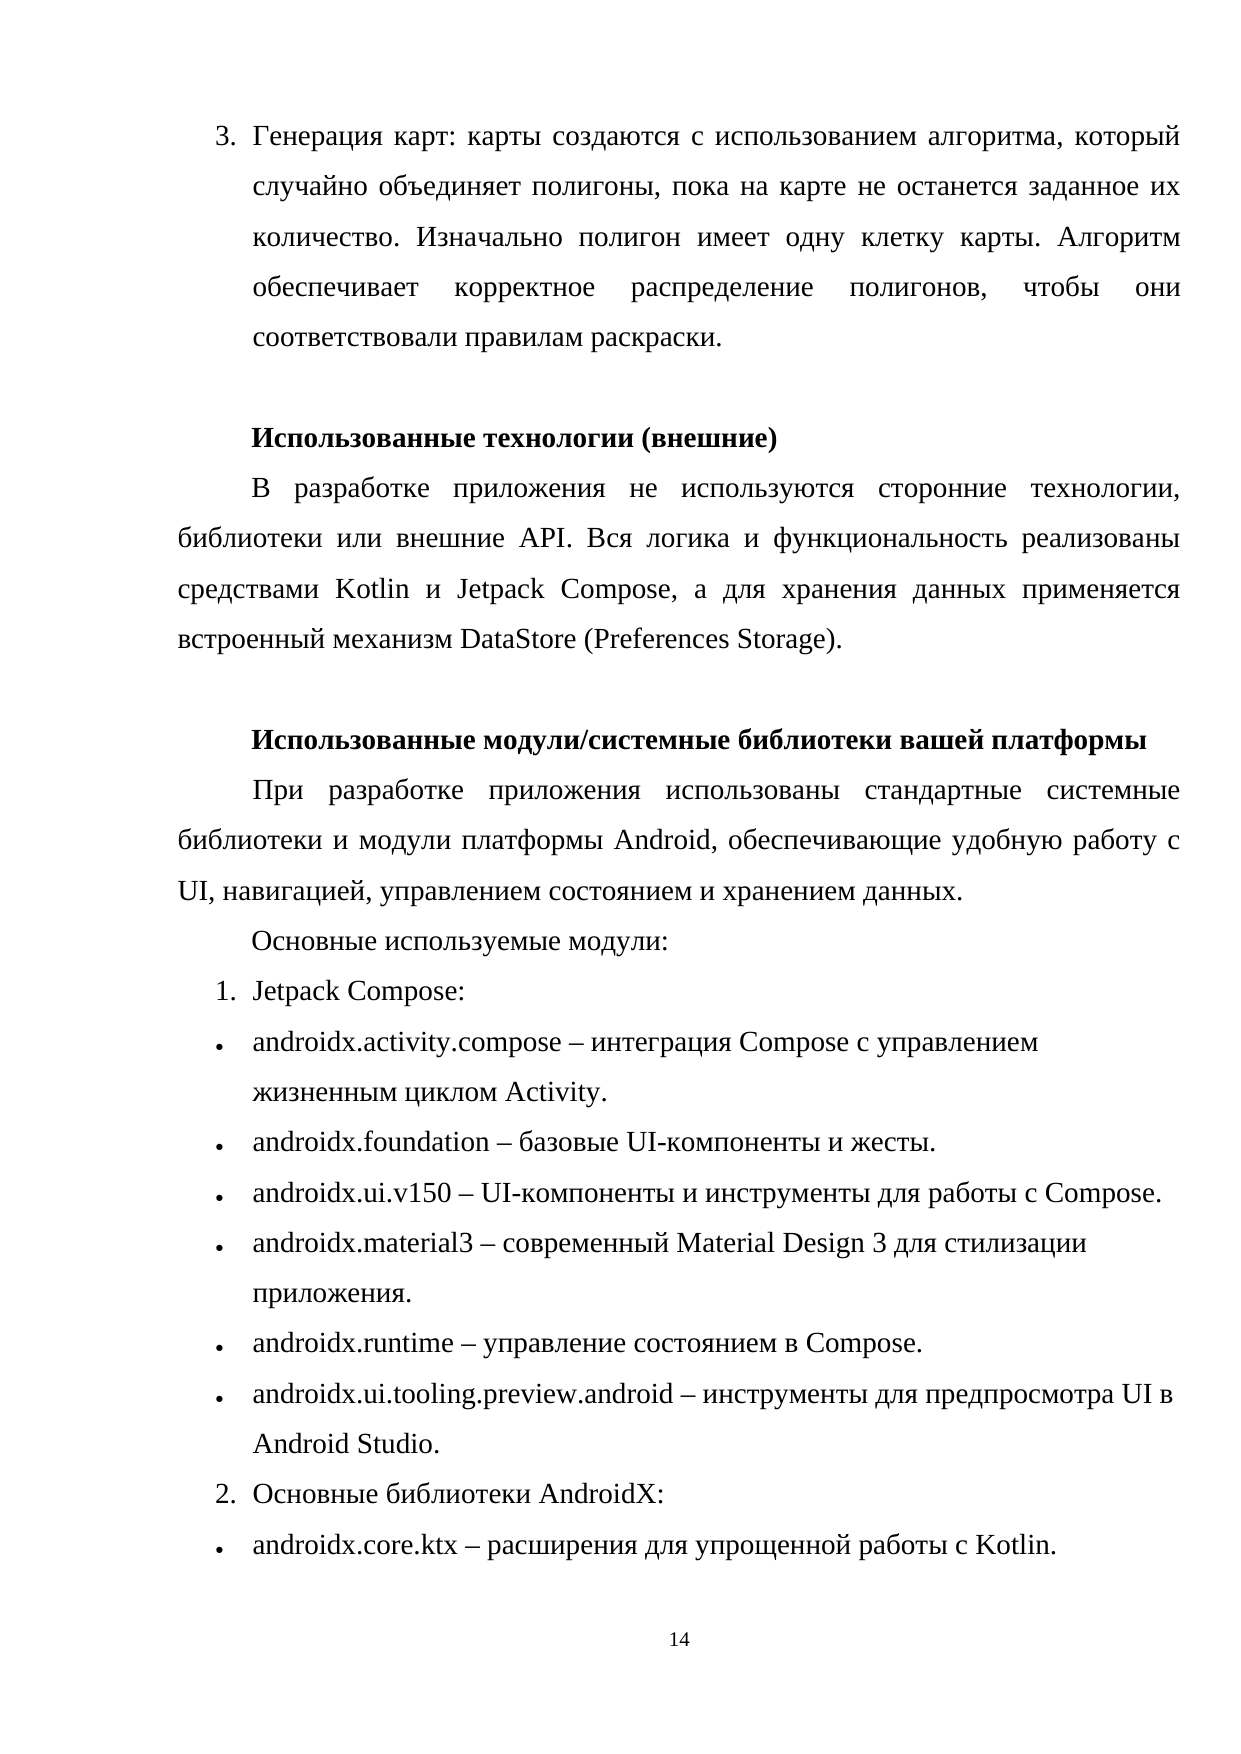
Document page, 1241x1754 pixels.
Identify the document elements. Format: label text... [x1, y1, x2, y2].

list Генерация карт: карты создаются с использованием алгоритма, который случайно объединяет полигоны, пока на карте не останется заданное их количество. Изначально полигон имеет одну клетку карты. Алгоритм обеспечивает корректное распределение полигонов, чтобы они соответствовали правилам раскраски. [215, 118, 1181, 353]
list androidx.core.ktx – расширения для упрощенной работы с Kotlin. [215, 1527, 1181, 1560]
list Основные библиотеки AndroidX: [215, 1477, 1181, 1510]
text Использованные технологии (внешние) [177, 420, 1181, 453]
list androidx.runtime – управление состоянием в Compose. [215, 1326, 1181, 1359]
list androidx.ui.v150 – UI-компоненты и инструменты для работы с Compose. [215, 1175, 1181, 1208]
text Использованные модули/системные библиотеки вашей платформы [177, 722, 1181, 755]
text В разработке приложения не используются сторонние технологии, библиотеки или внешние API. Вся логика и функциональность реализованы средствами Kotlin и Jetpack Compose, а для хранения данных применяется встроенный механизм DataStore (Preferences Storage). [177, 470, 1181, 655]
list androidx.activity.compose – интеграция Compose с управлением жизненным циклом Activity. [215, 1024, 1181, 1108]
text При разработке приложения использованы стандартные системные библиотеки и модули платформы Android, обеспечивающие удобную работу с UI, навигацией, управлением состоянием и хранением данных. [177, 772, 1181, 906]
list androidx.material3 – современный Material Design 3 для стилизации приложения. [215, 1225, 1181, 1309]
list androidx.foundation – базовые UI-компоненты и жесты. [215, 1124, 1181, 1158]
list Jetpack Compose: [215, 973, 1181, 1007]
text Основные используемые модули: [177, 923, 1181, 957]
list androidx.ui.tooling.preview.android – инструменты для предпросмотра UI в Android Studio. [215, 1376, 1181, 1460]
